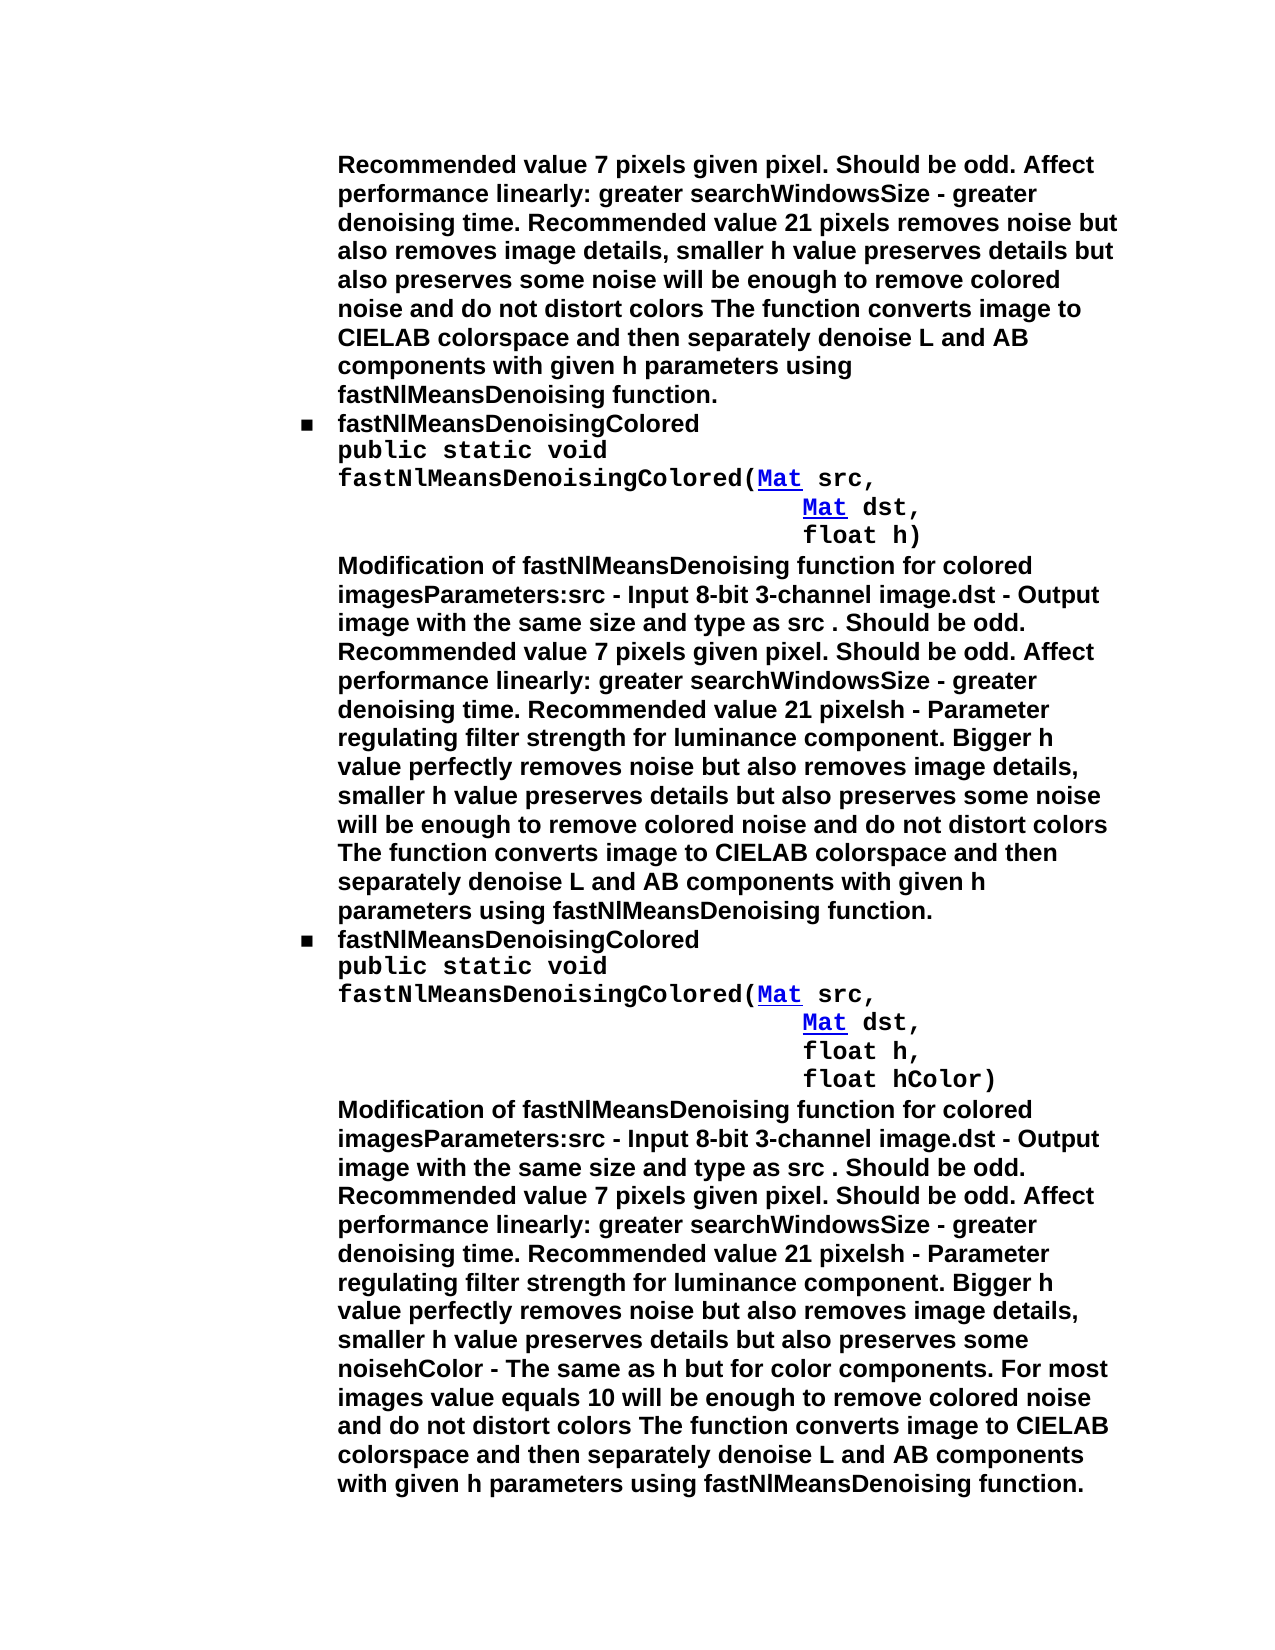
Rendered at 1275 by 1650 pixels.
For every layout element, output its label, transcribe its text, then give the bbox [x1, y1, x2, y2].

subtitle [300, 150, 1125, 409]
subtitle fastNlMeansDenoisingColored public static void fastNlMeansDenoisingColored(Mat src, Mat dst, float h, float hColor) Modification of fastNlMeansDenoising function for colored imagesParameters:src - Input 8-bit 3-channel image.dst - Output image with the same size and type as src . Should be odd. Recommended value 7 pixels given pixel. Should be odd. Affect performance linearly: greater searchWindowsSize - greater denoising time. Recommended value 21 pixelsh - Parameter regulating filter strength for luminance component. Bigger h value perfectly removes noise but also removes image details, smaller h value preserves details but also preserves some noisehColor - The same as h but for color components. For most images value equals 10 will be enough to remove colored noise and do not distort colors The function converts image to CIELAB colorspace and then separately denoise L and AB components with given h parameters using fastNlMeansDenoising function. [300, 924, 1125, 1497]
subtitle fastNlMeansDenoisingColored public static void fastNlMeansDenoisingColored(Mat src, Mat dst, float h) Modification of fastNlMeansDenoising function for colored imagesParameters:src - Input 8-bit 3-channel image.dst - Output image with the same size and type as src . Should be odd. Recommended value 7 pixels given pixel. Should be odd. Affect performance linearly: greater searchWindowsSize - greater denoising time. Recommended value 21 pixelsh - Parameter regulating filter strength for luminance component. Bigger h value perfectly removes noise but also removes image details, smaller h value preserves details but also preserves some noise will be enough to remove colored noise and do not distort colors The function converts image to CIELAB colorspace and then separately denoise L and AB components with given h parameters using fastNlMeansDenoising function. [300, 409, 1125, 924]
